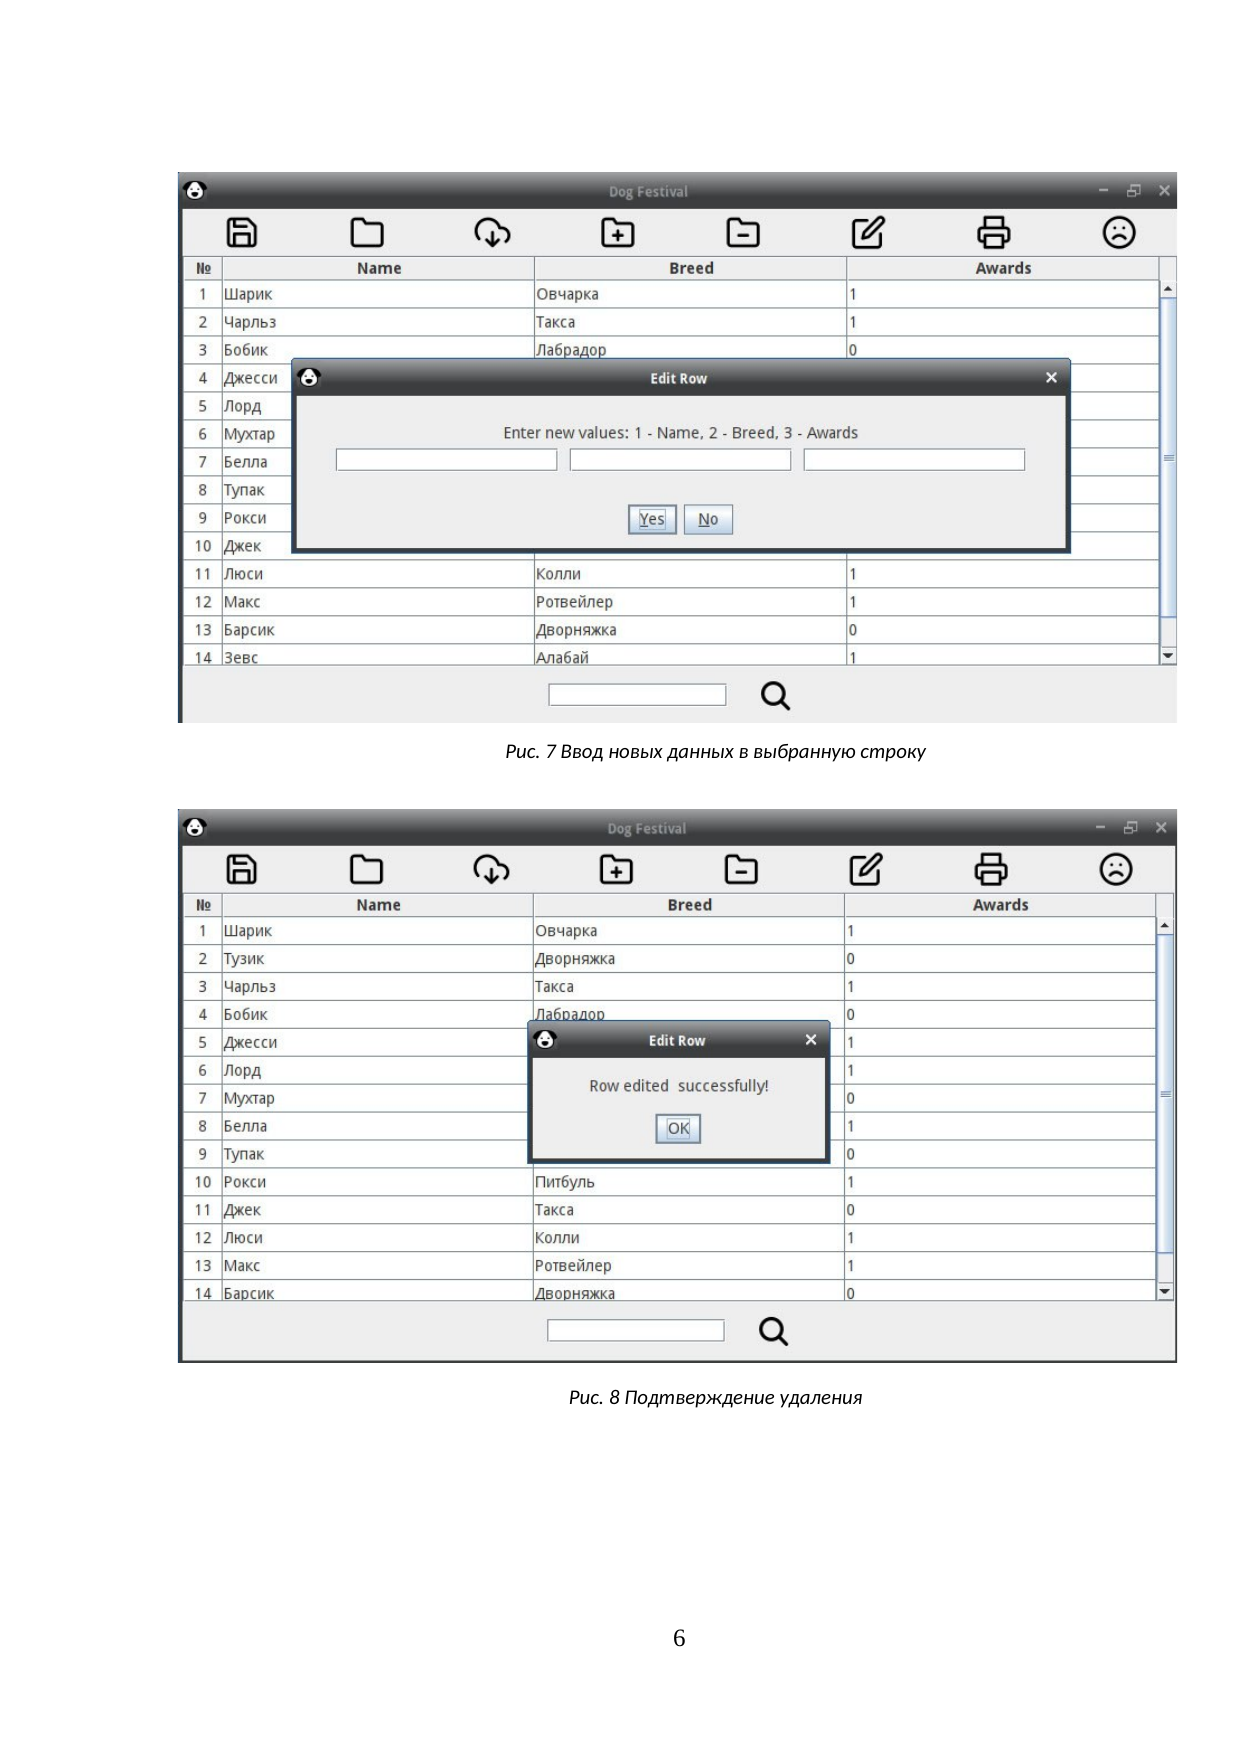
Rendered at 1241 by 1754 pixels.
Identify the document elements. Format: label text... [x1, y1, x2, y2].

picture [177, 809, 1176, 1363]
picture [177, 172, 1176, 722]
